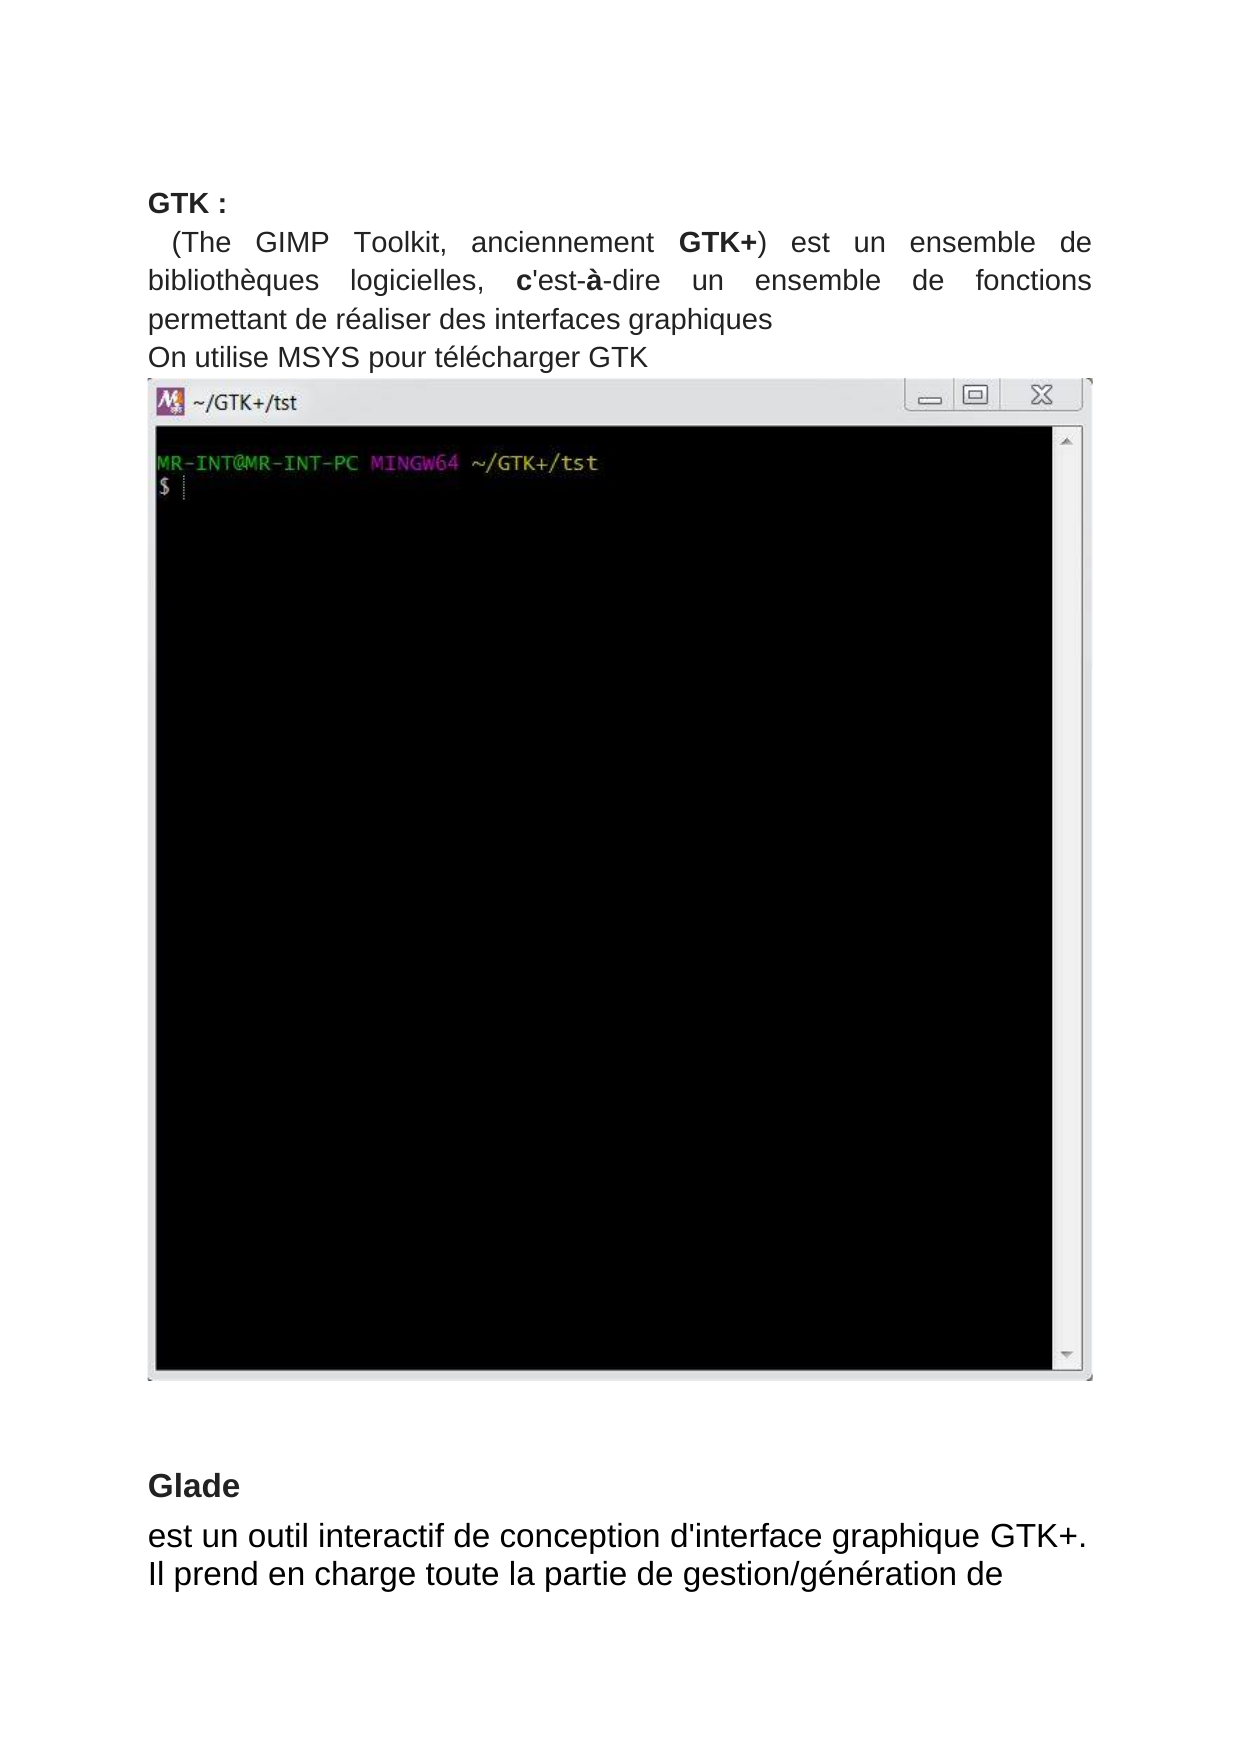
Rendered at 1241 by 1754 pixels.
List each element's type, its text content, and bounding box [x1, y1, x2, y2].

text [148, 1516, 1093, 1593]
list (The GIMP Toolkit, anciennement GTK+) est un ensemble de bibliothèques logicielles, c'est-à-dire un ensemble de fonctions permettant de réaliser des interfaces graphiques [148, 225, 1093, 335]
picture [147, 378, 1093, 1381]
list On utilise MSYS pour télécharger GTK [148, 340, 1093, 374]
list GTK : [148, 186, 1093, 220]
text Glade [148, 1466, 1093, 1505]
